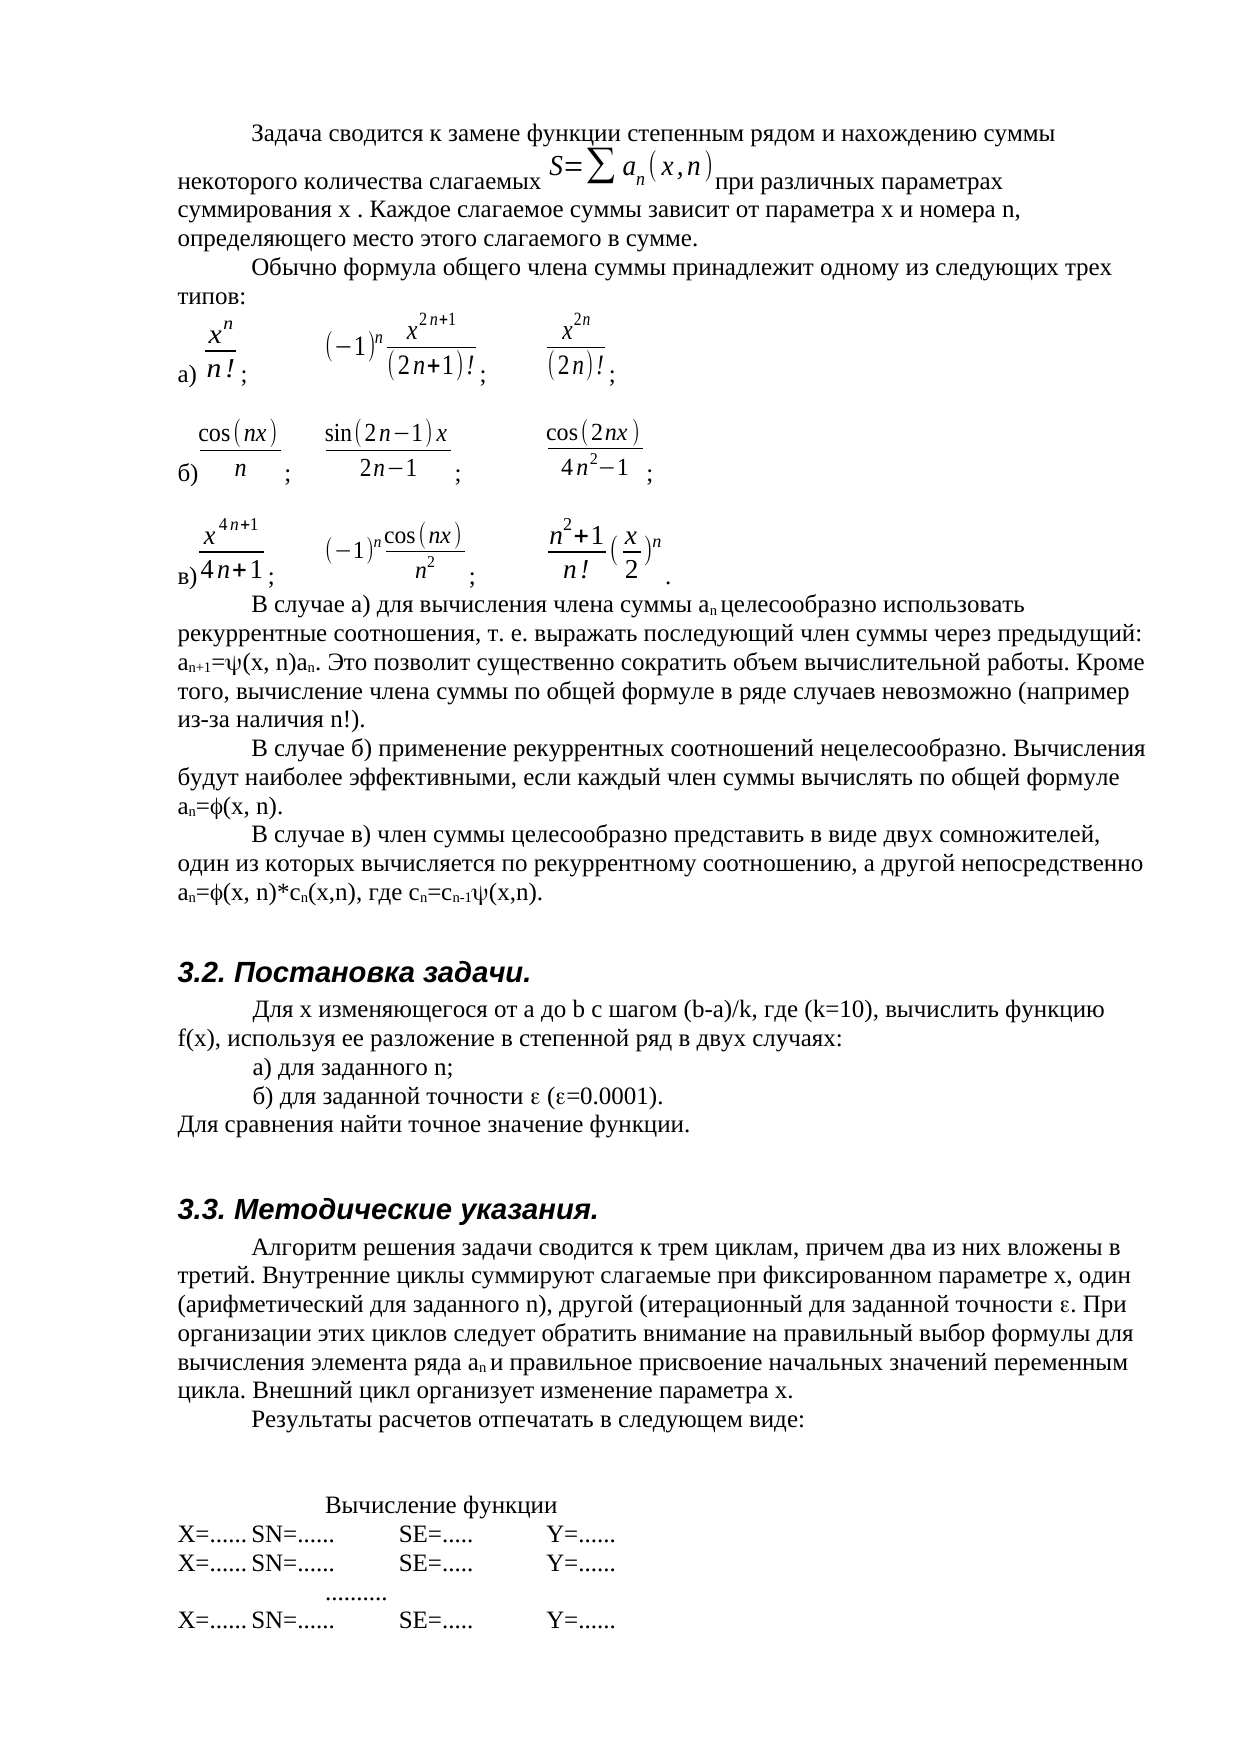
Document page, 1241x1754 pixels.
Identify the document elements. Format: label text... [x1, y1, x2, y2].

text В случае а) для вычисления члена суммы аn целесообразно использовать рекуррентные соотношения, т. е. выражать последующий член суммы через предыдущий: an+1=y(x, n)an. Это позволит существенно сократить объем вычислительной работы. Кроме того, вычисление члена суммы по общей формуле в ряде случаев невозможно (например из-за наличия n!). [177, 589, 1152, 733]
subtitle 3.3. Методические указания. [177, 1192, 1152, 1226]
text В случае б) применение рекуррентных соотношений нецелесообразно. Вычисления будут наиболее эффективными, если каждый член суммы вычислять по общей формуле an=f(x, n). [177, 733, 1152, 819]
text а) для заданного n; [177, 1052, 1152, 1081]
text X=...... SN=...... SE=..... Y=...... [177, 1519, 1152, 1548]
text Для х изменяющегося от a до b с шагом (b-a)/k, где (k=10), вычислить функцию f(x), используя ее разложение в степенной ряд в двух случаях: [177, 994, 1152, 1052]
text Задача сводится к замене функции степенным рядом и нахождению суммы некоторого количества слагаемых при различных параметрах суммирования х . Каждое слагаемое суммы зависит от параметра х и номера n, определяющего место этого слагаемого в сумме. [177, 118, 1152, 252]
text б); ; ; [177, 417, 1152, 487]
text Результаты расчетов отпечатать в следующем виде: [177, 1404, 1152, 1433]
text в); ; . [177, 515, 1152, 589]
text Для сравнения найти точное значение функции. [177, 1109, 1152, 1138]
text X=...... SN=...... SE=..... Y=...... [177, 1548, 1152, 1577]
text .......... [177, 1577, 1152, 1606]
text б) для заданной точности e (e=0.0001). [177, 1081, 1152, 1109]
text В случае в) член суммы целесообразно представить в виде двух сомножителей, один из которых вычисляется по рекуррентному соотношению, а другой непосредственно an=f(x, n)*сn(x,n), где сn=cn-1y(x,n). [177, 819, 1152, 906]
subtitle 3.2. Постановка задачи. [177, 955, 1152, 988]
text X=...... SN=...... SE=..... Y=...... [177, 1606, 1152, 1634]
text Алгоритм решения задачи сводится к трем циклам, причем два из них вложены в третий. Внутренние циклы суммируют слагаемые при фиксированном параметре x, один (арифметический для заданного n), другой (итерационный для заданной точности e. При организации этих циклов следует обратить внимание на правильный выбор формулы для вычисления элемента ряда an и правильное присвоение начальных значений переменным цикла. Внешний цикл организует изменение параметра х. [177, 1232, 1152, 1404]
text Обычно формула общего члена суммы принадлежит одному из следующих трех типов: [177, 252, 1152, 309]
text а) ; ; ; [177, 309, 1152, 388]
text Вычисление функции [177, 1491, 1152, 1519]
